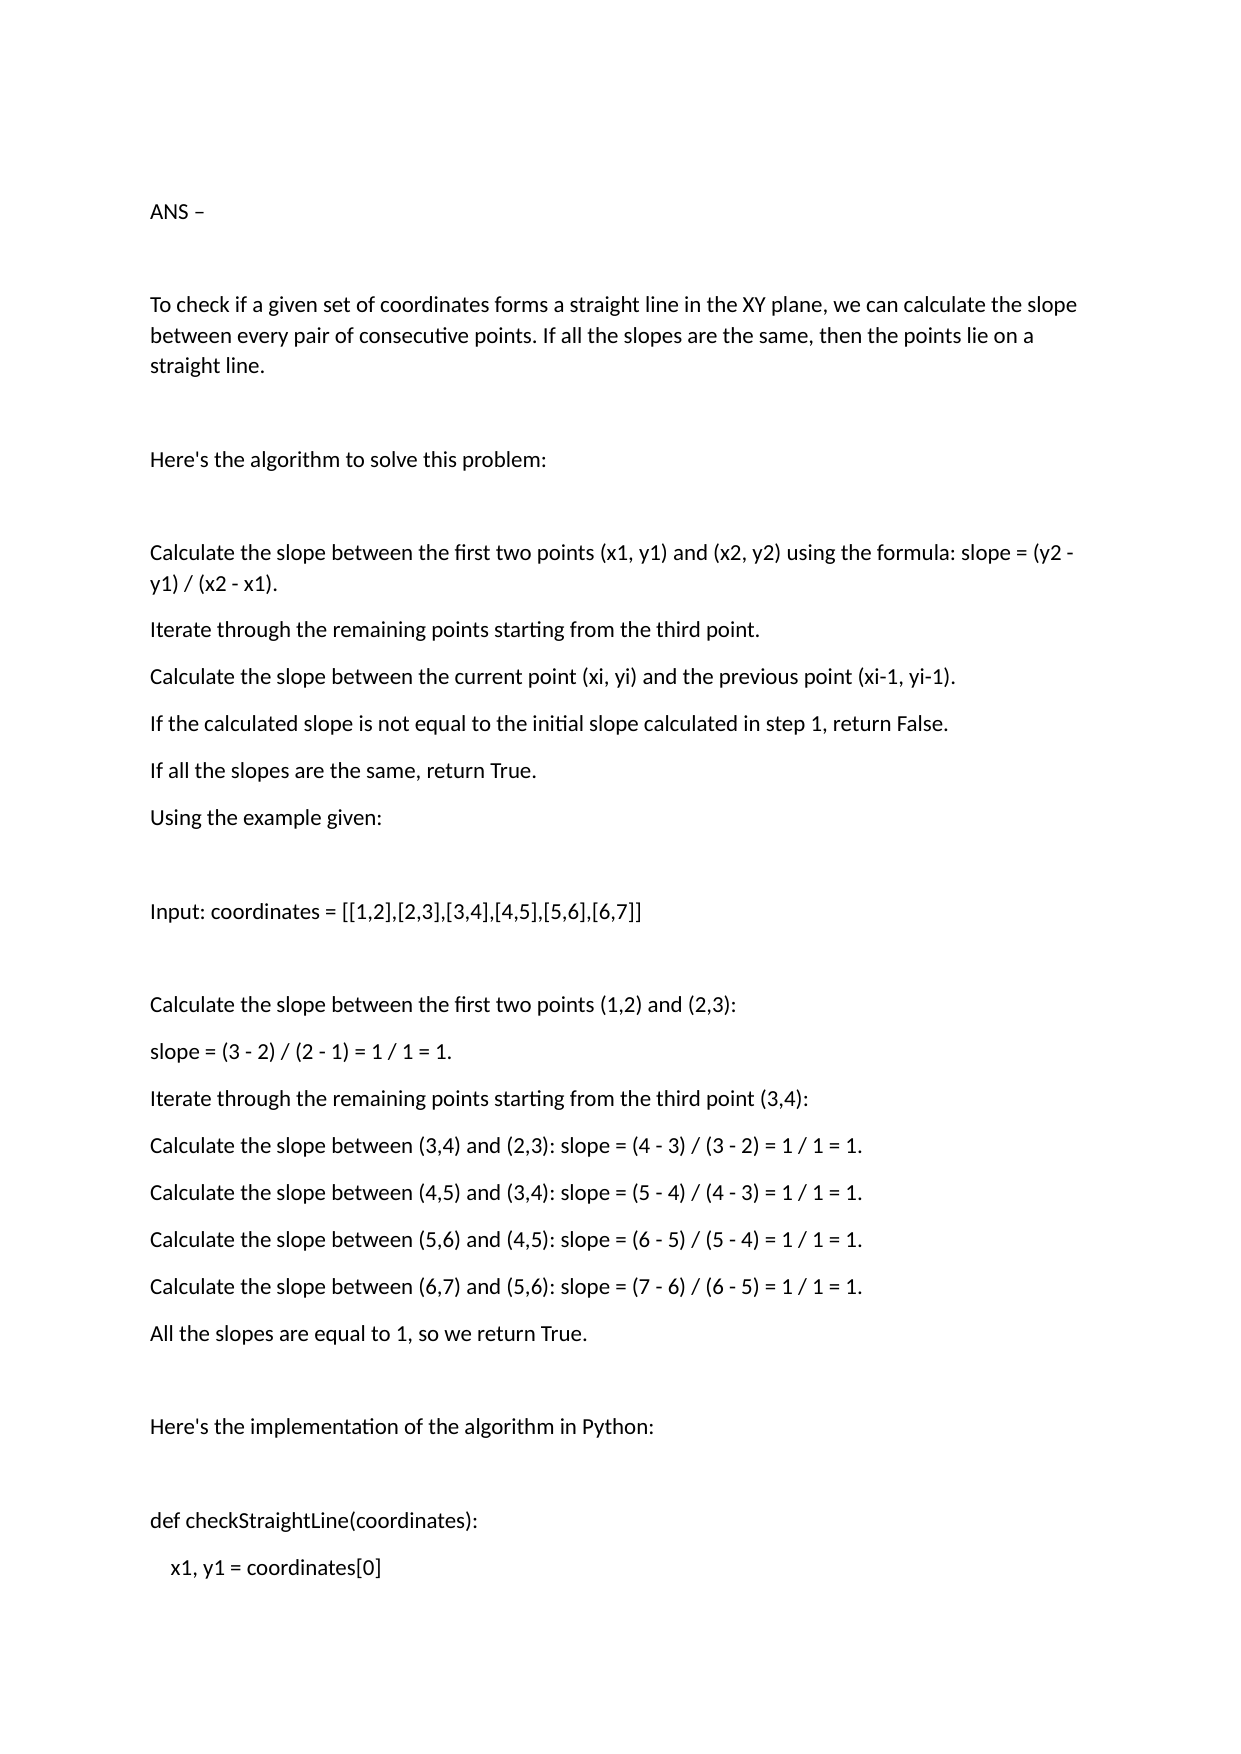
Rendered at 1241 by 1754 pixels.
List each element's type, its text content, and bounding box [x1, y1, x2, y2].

text Iterate through the remaining points starting from the third point (3,4): [150, 1084, 1090, 1112]
text Calculate the slope between (4,5) and (3,4): slope = (5 - 4) / (4 - 3) = 1 / 1 = 1. [150, 1178, 1090, 1206]
text Calculate the slope between (6,7) and (5,6): slope = (7 - 6) / (6 - 5) = 1 / 1 = 1. [150, 1272, 1090, 1300]
text Here's the implementation of the algorithm in Python: [150, 1412, 1090, 1441]
text slope = (3 - 2) / (2 - 1) = 1 / 1 = 1. [150, 1037, 1090, 1066]
text Here's the algorithm to solve this problem: [150, 445, 1090, 473]
text If the calculated slope is not equal to the initial slope calculated in step 1, return False. [150, 709, 1090, 737]
text Using the example given: [150, 803, 1090, 831]
text To check if a given set of coordinates forms a straight line in the XY plane, we can calculate the slope between every pair of consecutive points. If all the slopes are the same, then the points lie on a straight line. [150, 291, 1090, 379]
text Calculate the slope between the first two points (x1, y1) and (x2, y2) using the formula: slope = (y2 - y1) / (x2 - x1). [150, 538, 1090, 597]
text ANS – [150, 197, 1090, 225]
text Calculate the slope between the first two points (1,2) and (2,3): [150, 991, 1090, 1019]
text x1, y1 = coordinates[0] [150, 1553, 1090, 1581]
text Calculate the slope between (3,4) and (2,3): slope = (4 - 3) / (3 - 2) = 1 / 1 = 1. [150, 1131, 1090, 1159]
text Calculate the slope between the current point (xi, yi) and the previous point (xi-1, yi-1). [150, 662, 1090, 691]
text Input: coordinates = [[1,2],[2,3],[3,4],[4,5],[5,6],[6,7]] [150, 897, 1090, 925]
text Iterate through the remaining points starting from the third point. [150, 616, 1090, 644]
text Calculate the slope between (5,6) and (4,5): slope = (6 - 5) / (5 - 4) = 1 / 1 = 1. [150, 1225, 1090, 1253]
text def checkStraightLine(coordinates): [150, 1506, 1090, 1534]
text All the slopes are equal to 1, so we return True. [150, 1319, 1090, 1347]
text If all the slopes are the same, return True. [150, 756, 1090, 784]
